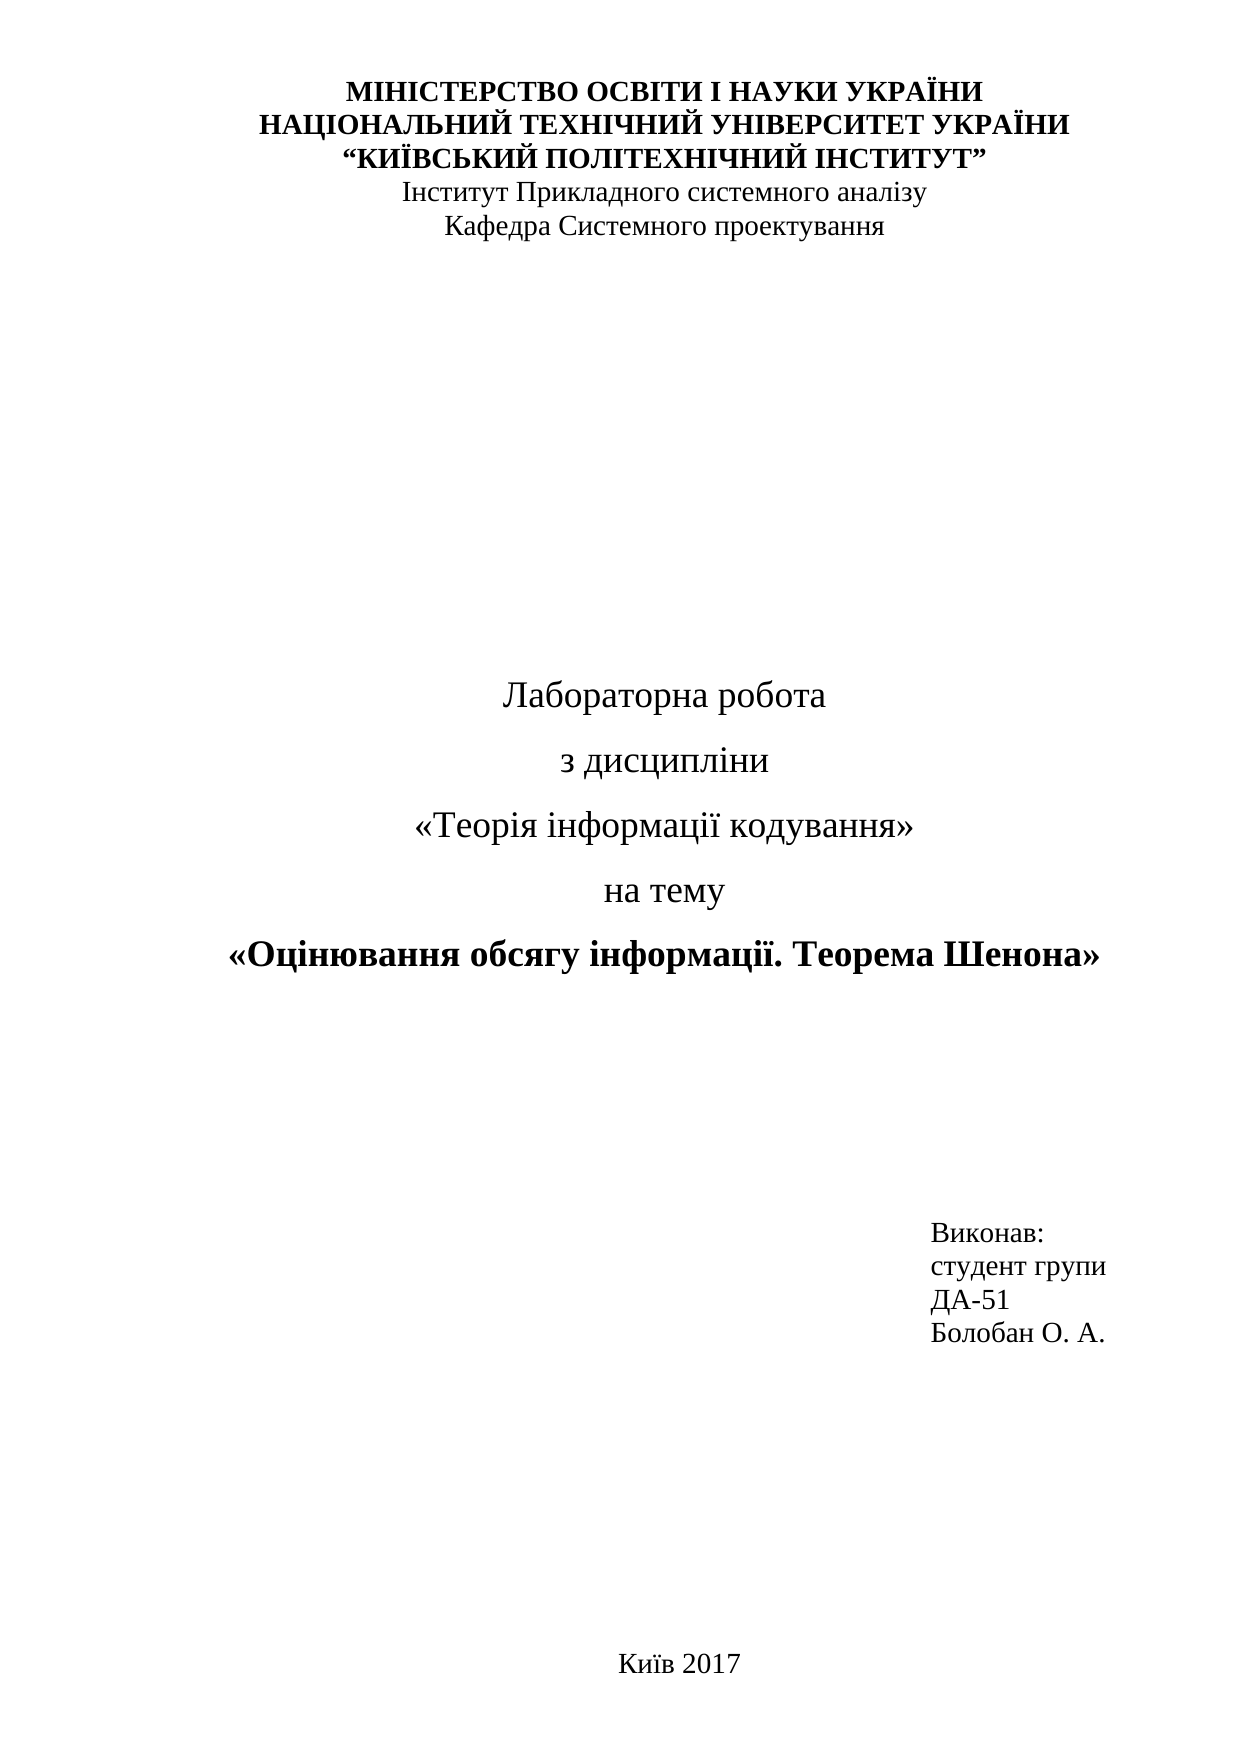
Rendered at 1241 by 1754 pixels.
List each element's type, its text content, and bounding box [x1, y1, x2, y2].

text студент групи ДА-51 [930, 1248, 1152, 1315]
text Лабораторна робота з дисципліни «Теорія інформації кодування» [177, 673, 1152, 845]
text Болобан О. А. [930, 1315, 1152, 1349]
text на тему «Оцінювання обсягу інформації. Теорема Шенона» [177, 867, 1152, 975]
text Виконав: [930, 1215, 1152, 1248]
